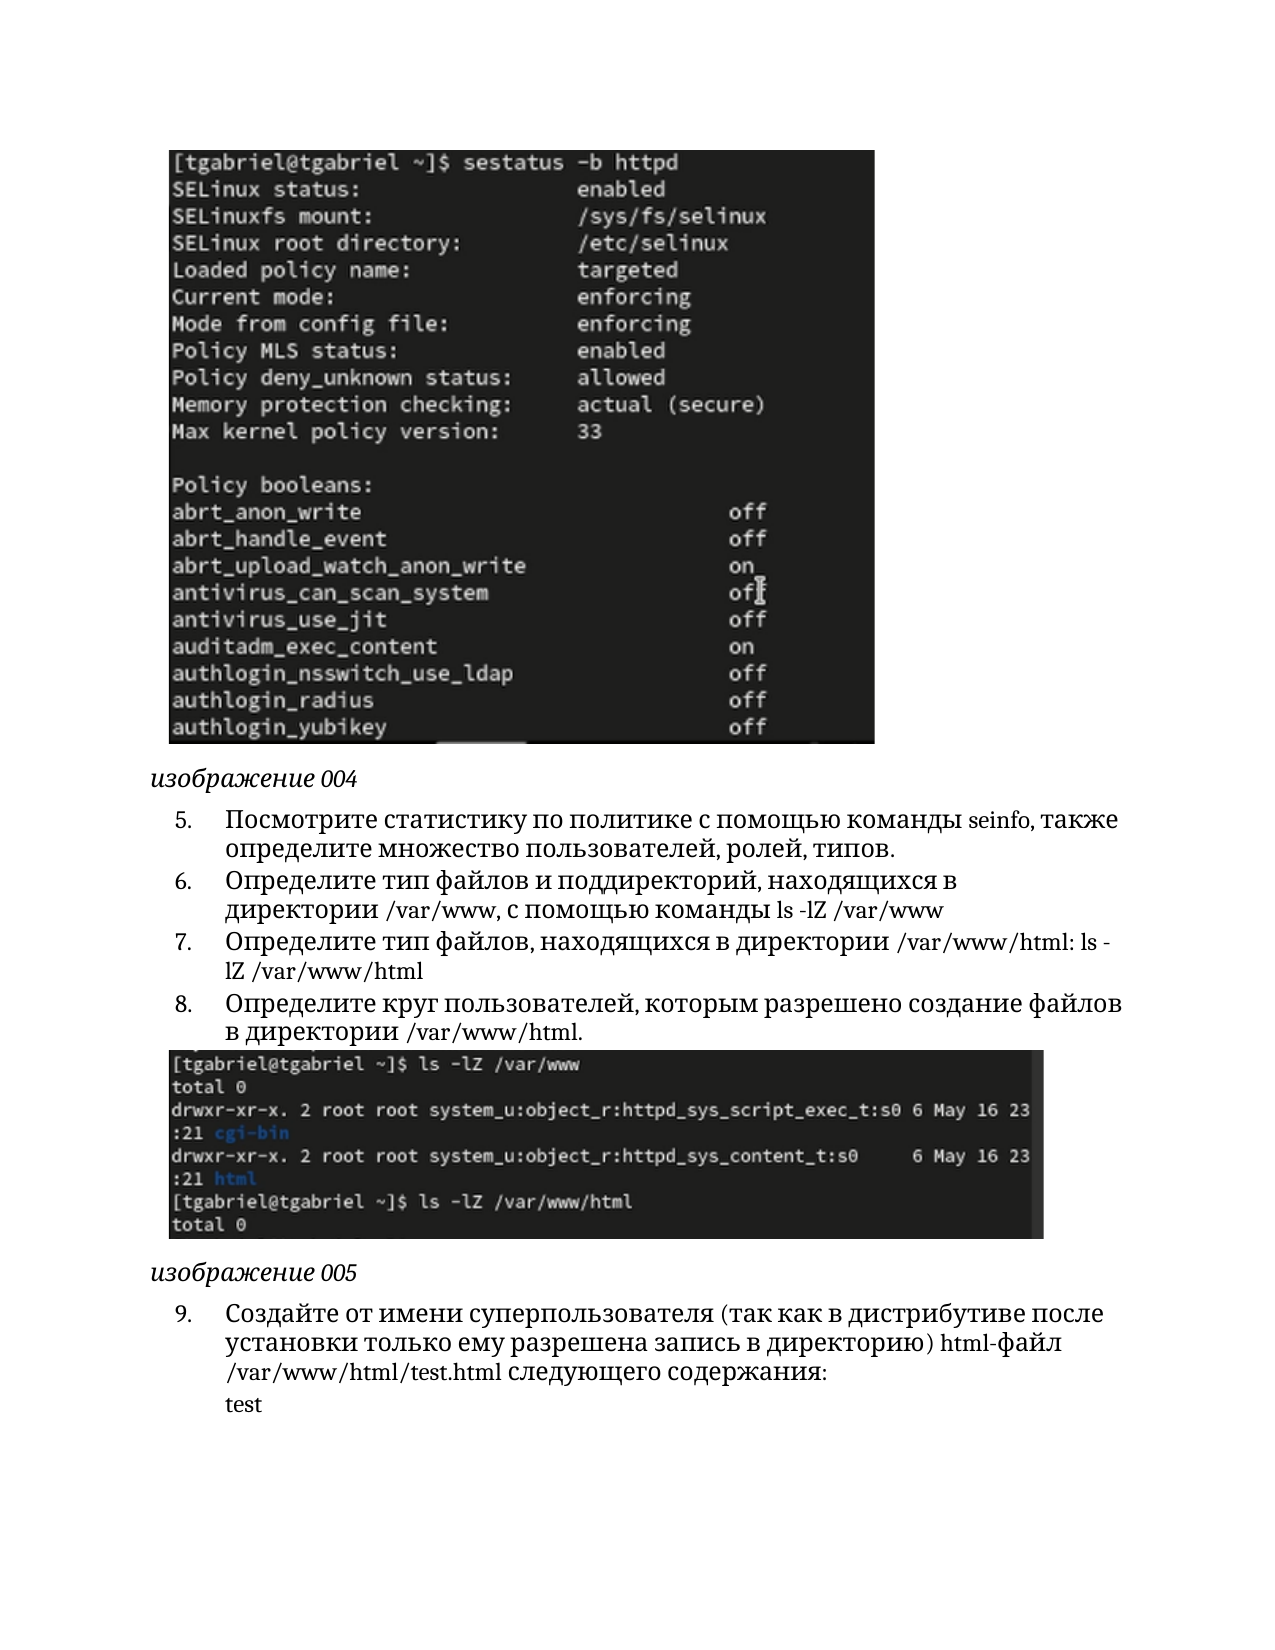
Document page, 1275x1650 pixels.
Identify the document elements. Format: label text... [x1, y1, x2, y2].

list Создайте от имени суперпользователя (так как в дистрибутиве после установки только ему разрешена запись в директорию) html-файл /var/www/html/test.html следующего содержания: [175, 1300, 1125, 1387]
picture [168, 1050, 1044, 1239]
list Определите тип файлов, находящихся в директории /var/www/html: ls -lZ /var/www/html [175, 928, 1125, 986]
list Определите круг пользователей, которым разрешено создание файлов в директории /var/www/html. [175, 989, 1125, 1047]
list test [175, 1390, 1125, 1419]
picture [168, 150, 875, 744]
text изображение 005 [150, 1259, 1125, 1288]
text изображение 004 [150, 764, 1125, 793]
list Посмотрите статистику по политике с помощью команды seinfo, также определите множество пользователей, ролей, типов. [175, 806, 1125, 863]
list Определите тип файлов и поддиректорий, находящихся в директории /var/www, с помощью команды ls -lZ /var/www [175, 867, 1125, 924]
